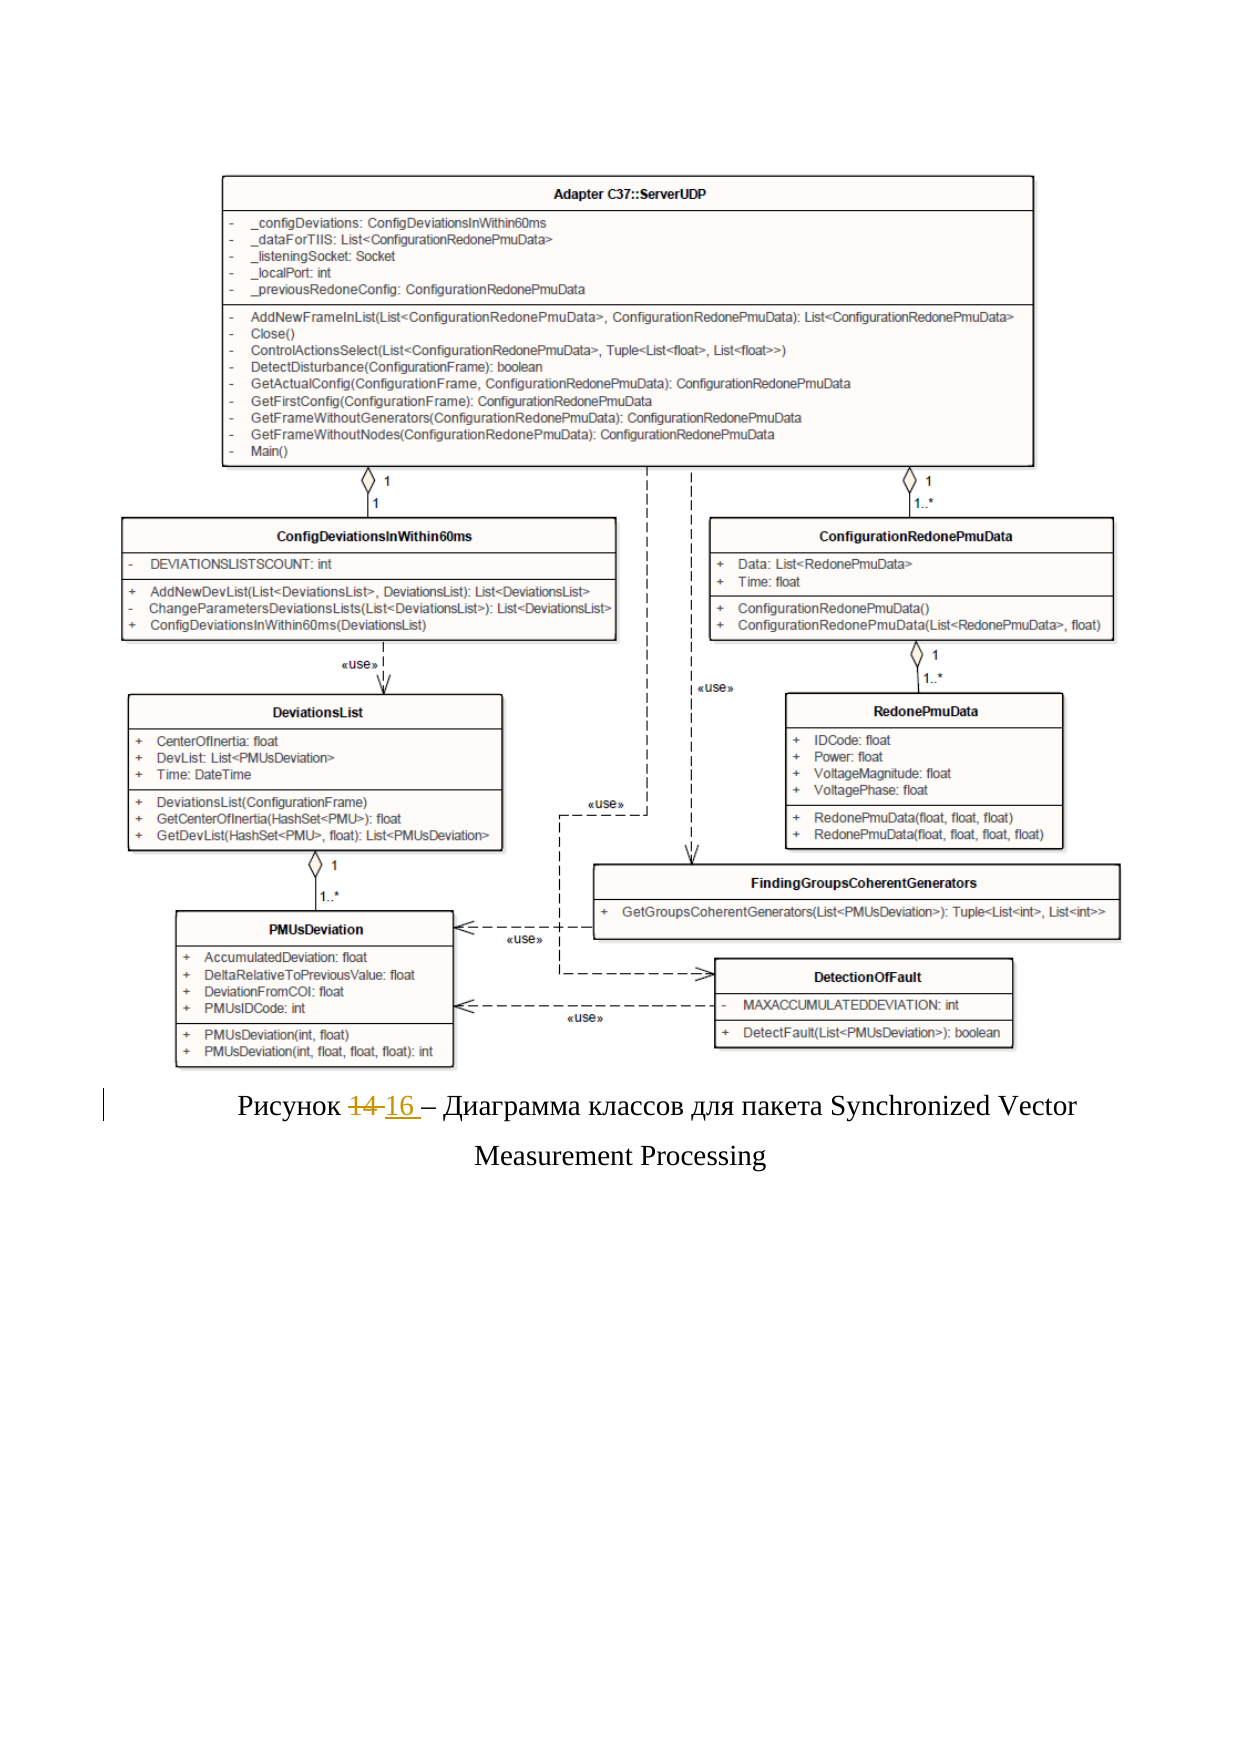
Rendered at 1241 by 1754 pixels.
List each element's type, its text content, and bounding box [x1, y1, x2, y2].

text Рисунок – Диаграмма классов для пакета Synchronized Vector Measurement Processing [118, 1088, 1122, 1172]
picture [118, 168, 1123, 1074]
